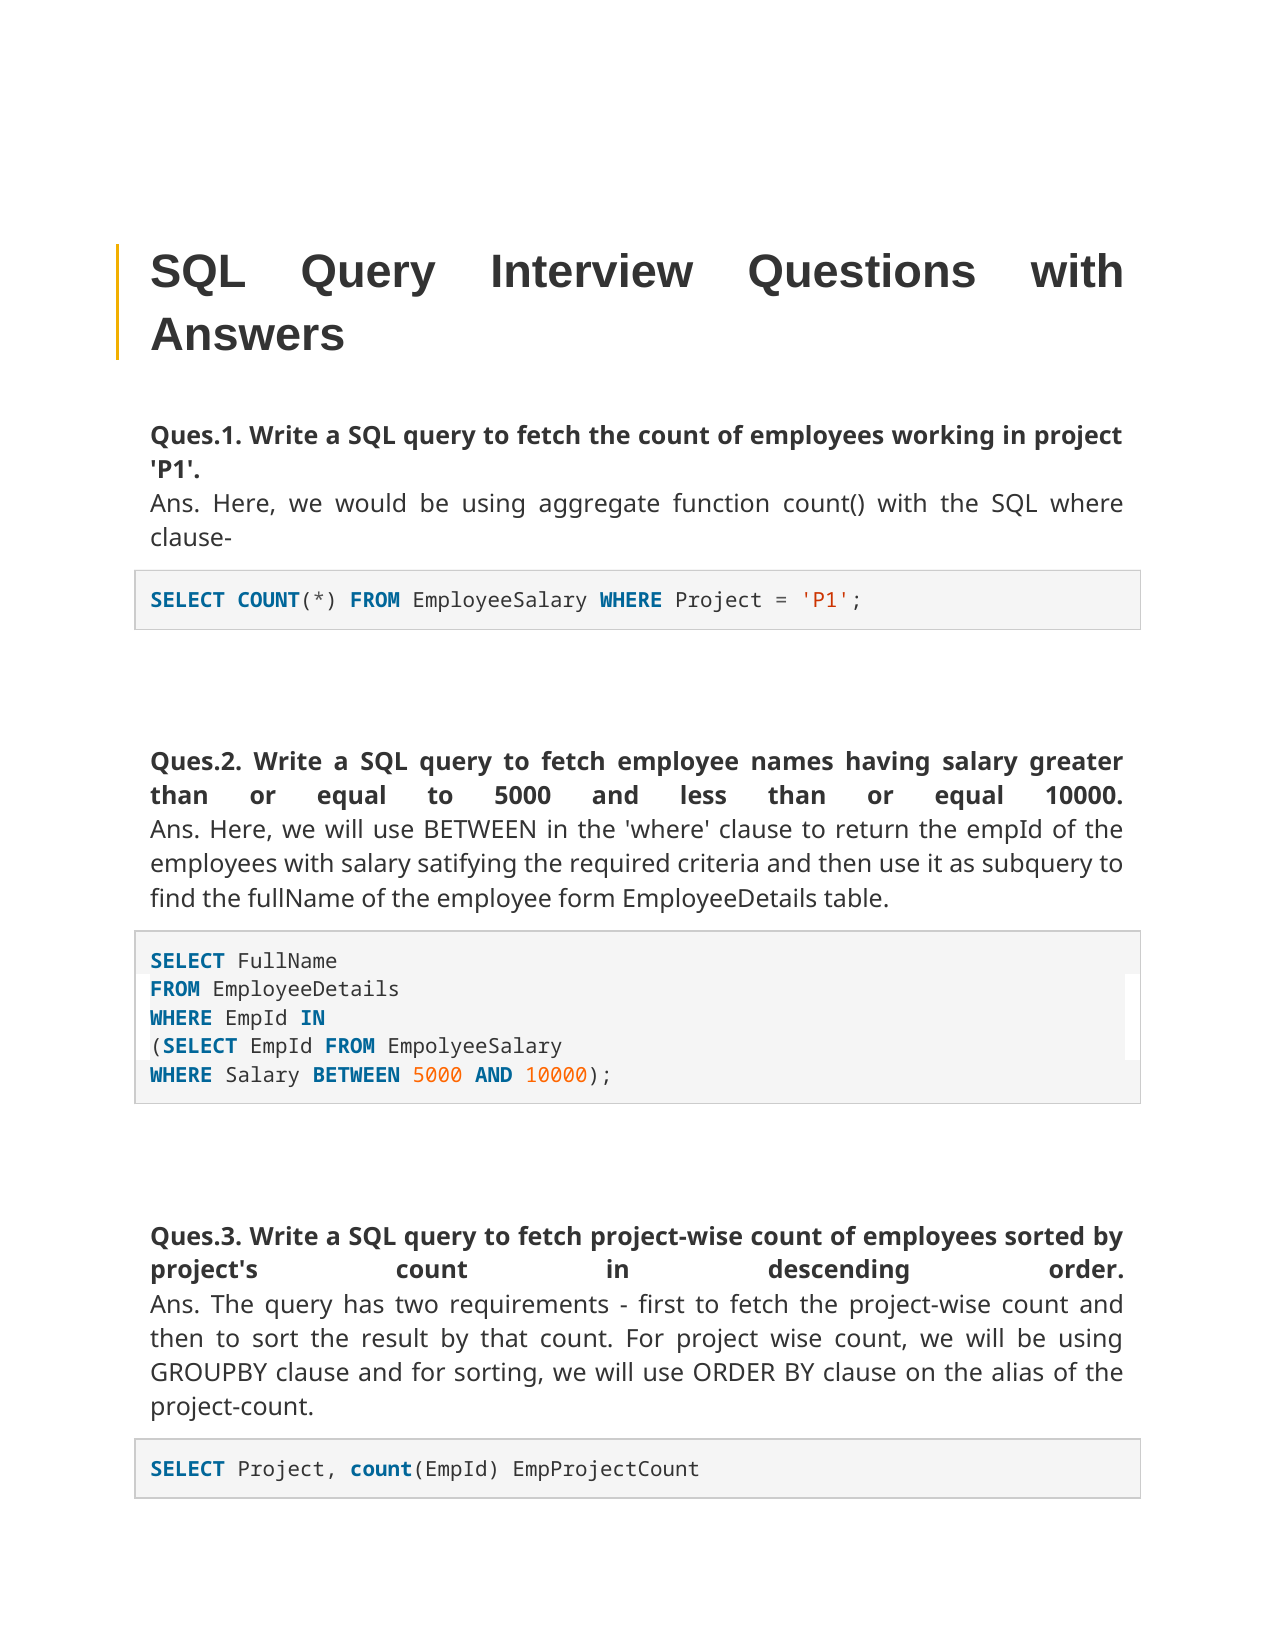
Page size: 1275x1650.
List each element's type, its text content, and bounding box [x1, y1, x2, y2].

text SELECT Project, count(EmpId) EmpProjectCount [136, 1440, 1140, 1497]
text SELECT FullName [136, 932, 1140, 974]
text FROM EmployeeDetails [150, 974, 1125, 1003]
text (SELECT EmpId FROM EmpolyeeSalary [150, 1031, 1125, 1044]
subtitle SQL Query Interview Questions with Answers [119, 244, 1125, 360]
text WHERE EmpId IN [150, 1003, 1125, 1031]
text Ques.2. Write a SQL query to fetch employee names having salary greater than or equal to 5000 and less than or equal 10000. Ans. Here, we will use BETWEEN in the 'where' clause to return the empId of the employees with salary satifying the required criteria and then use it as subquery to find the fullName of the employee form EmployeeDetails table. [150, 744, 1125, 914]
text SELECT COUNT(*) FROM EmployeeSalary WHERE Project = 'P1'; [136, 571, 1140, 629]
text Ques.3. Write a SQL query to fetch project-wise count of employees sorted by project's count in descending order. Ans. The query has two requirements - first to fetch the project-wise count and then to sort the result by that count. For project wise count, we will be using GROUPBY clause and for sorting, we will use ORDER BY clause on the alias of the project-count. [150, 1218, 1125, 1422]
text Ques.1. Write a SQL query to fetch the count of employees working in project 'P1'. Ans. Here, we would be using aggregate function count() with the SQL where clause- [150, 383, 1125, 554]
text WHERE Salary BETWEEN 5000 AND 10000); [136, 1044, 1140, 1103]
